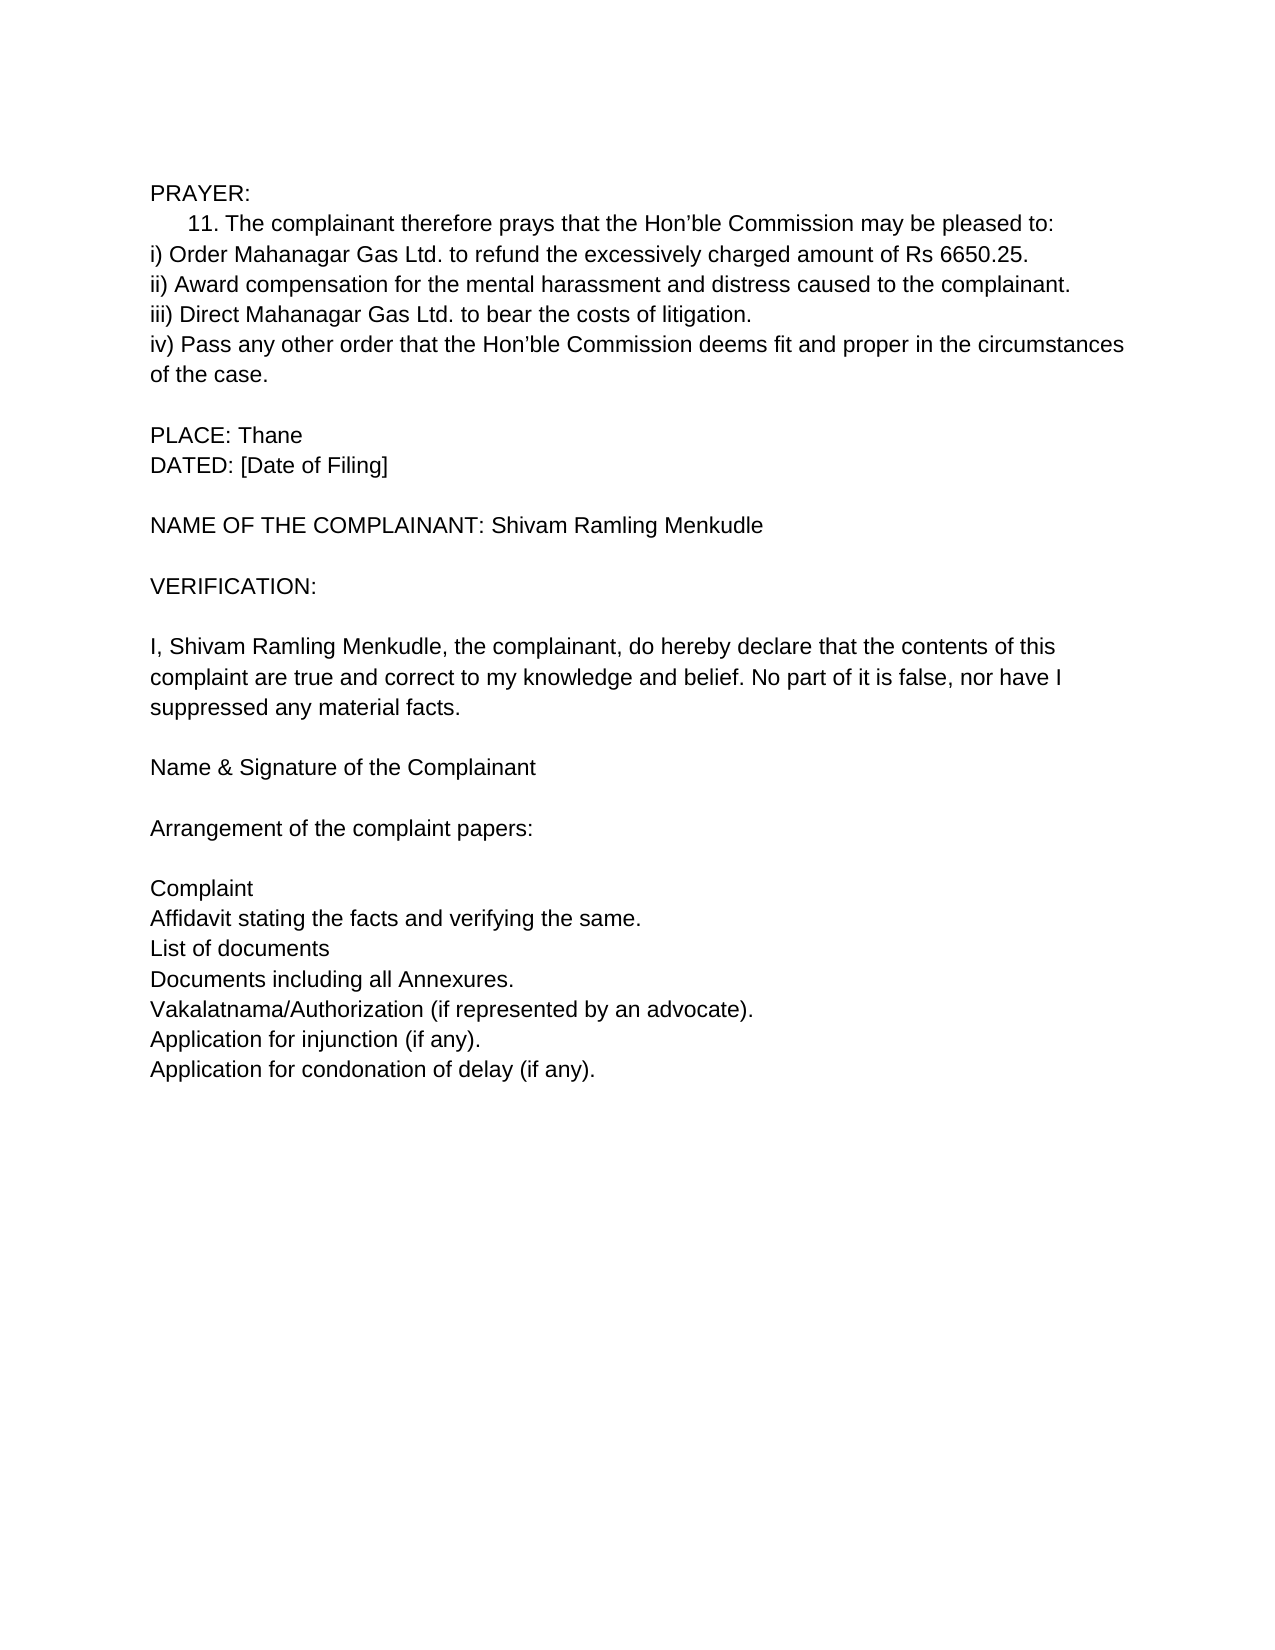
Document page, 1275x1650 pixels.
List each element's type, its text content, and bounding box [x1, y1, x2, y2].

text Application for injunction (if any). [150, 1026, 1125, 1052]
text Complaint [150, 875, 1125, 901]
text Documents including all Annexures. [150, 966, 1125, 992]
text Arrangement of the complaint papers: [150, 814, 1125, 841]
text PRAYER: [150, 180, 1125, 207]
text Name & Signature of the Complainant [150, 754, 1125, 781]
list The complainant therefore prays that the Hon’ble Commission may be pleased to: [187, 210, 1125, 237]
text iii) Direct Mahanagar Gas Ltd. to bear the costs of litigation. [150, 301, 1125, 327]
text List of documents [150, 935, 1125, 962]
text I, Shivam Ramling Menkudle, the complainant, do hereby declare that the contents of this complaint are true and correct to my knowledge and belief. No part of it is false, nor have I suppressed any material facts. [150, 633, 1125, 720]
text NAME OF THE COMPLAINANT: Shivam Ramling Menkudle [150, 512, 1125, 539]
text Vakalatnama/Authorization (if represented by an advocate). [150, 996, 1125, 1022]
text PLACE: Thane [150, 422, 1125, 448]
text DATED: [Date of Filing] [150, 452, 1125, 478]
text Application for condonation of delay (if any). [150, 1056, 1125, 1083]
text VERIFICATION: [150, 573, 1125, 599]
text iv) Pass any other order that the Hon’ble Commission deems fit and proper in the circumstances of the case. [150, 331, 1125, 388]
text Affidavit stating the facts and verifying the same. [150, 905, 1125, 932]
text i) Order Mahanagar Gas Ltd. to refund the excessively charged amount of Rs 6650.25. [150, 241, 1125, 267]
text ii) Award compensation for the mental harassment and distress caused to the complainant. [150, 271, 1125, 297]
